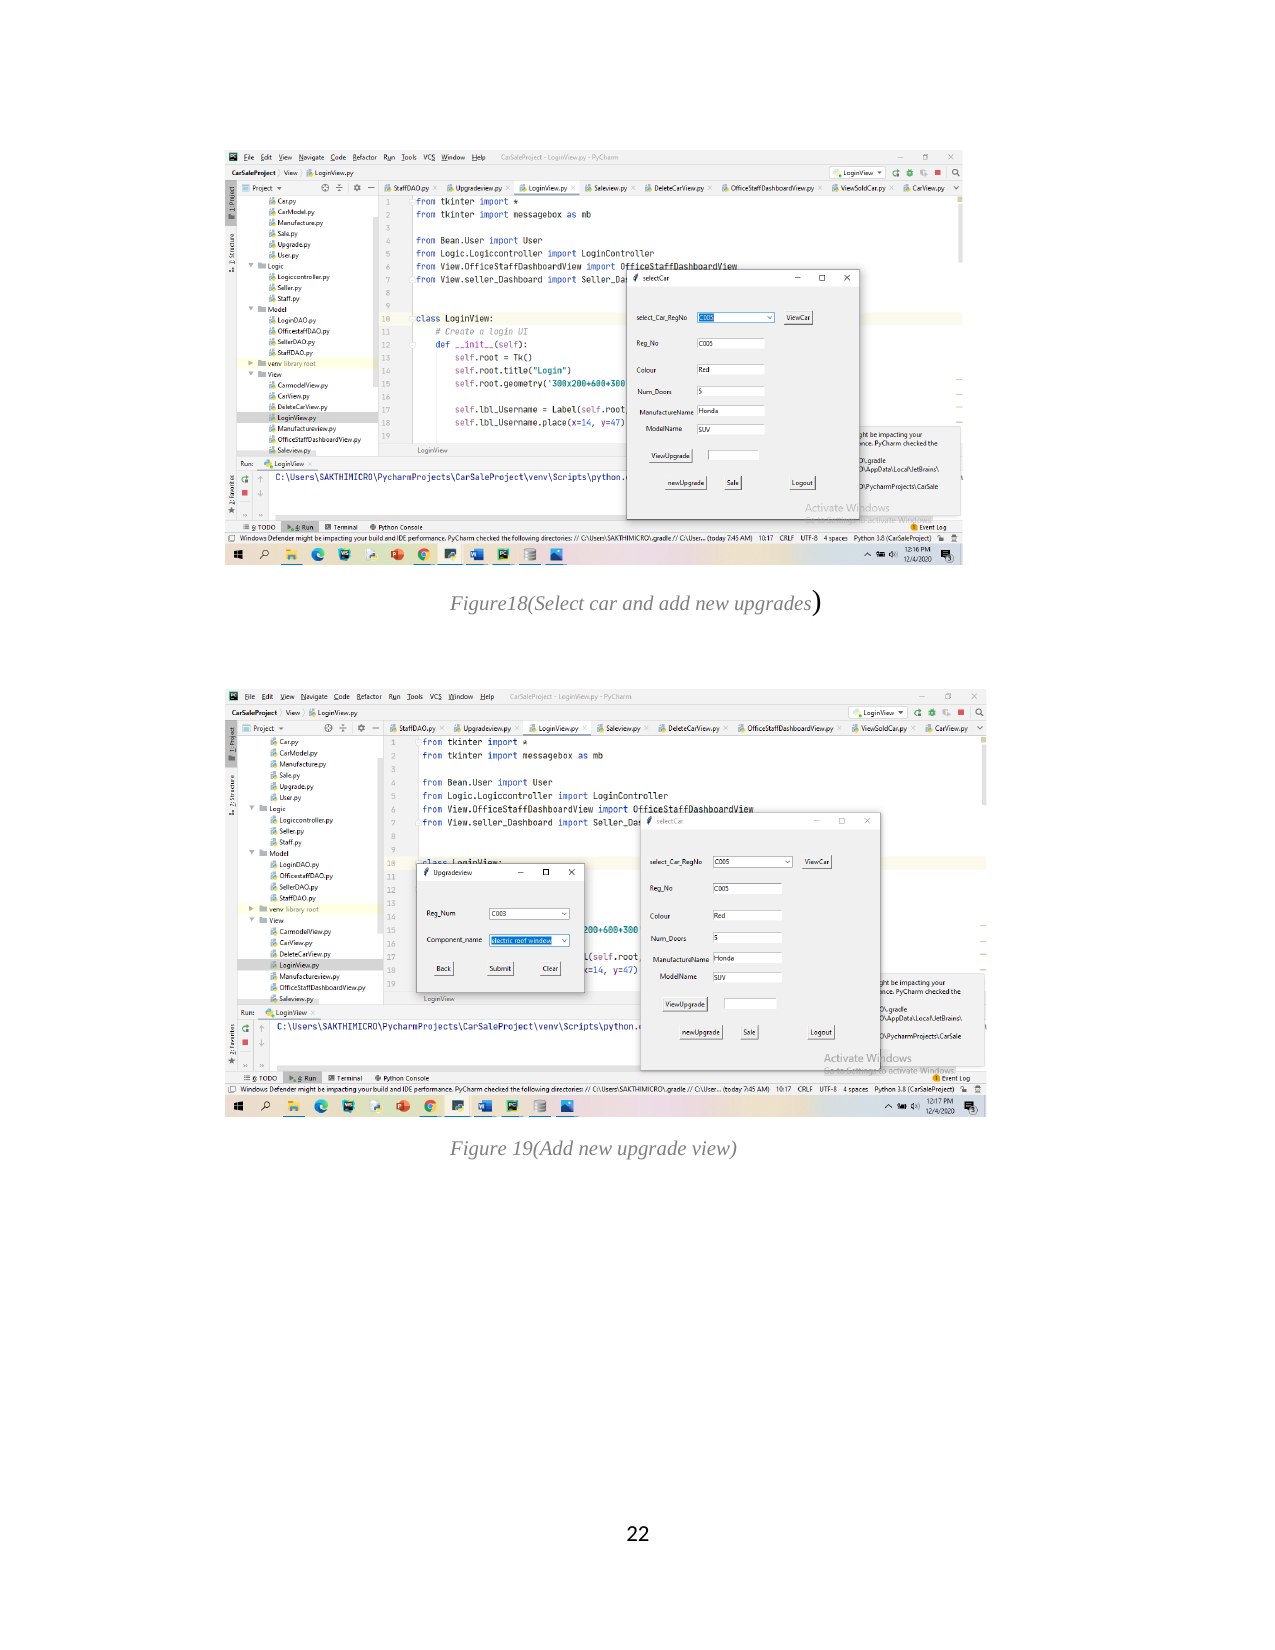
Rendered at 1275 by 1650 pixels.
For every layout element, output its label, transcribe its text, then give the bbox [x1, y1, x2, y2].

text Figure 19(Add new upgrade view) [150, 1136, 1125, 1160]
picture [225, 150, 963, 565]
picture [225, 689, 987, 1117]
text Figure18(Select car and add new upgrades) [150, 583, 1125, 617]
